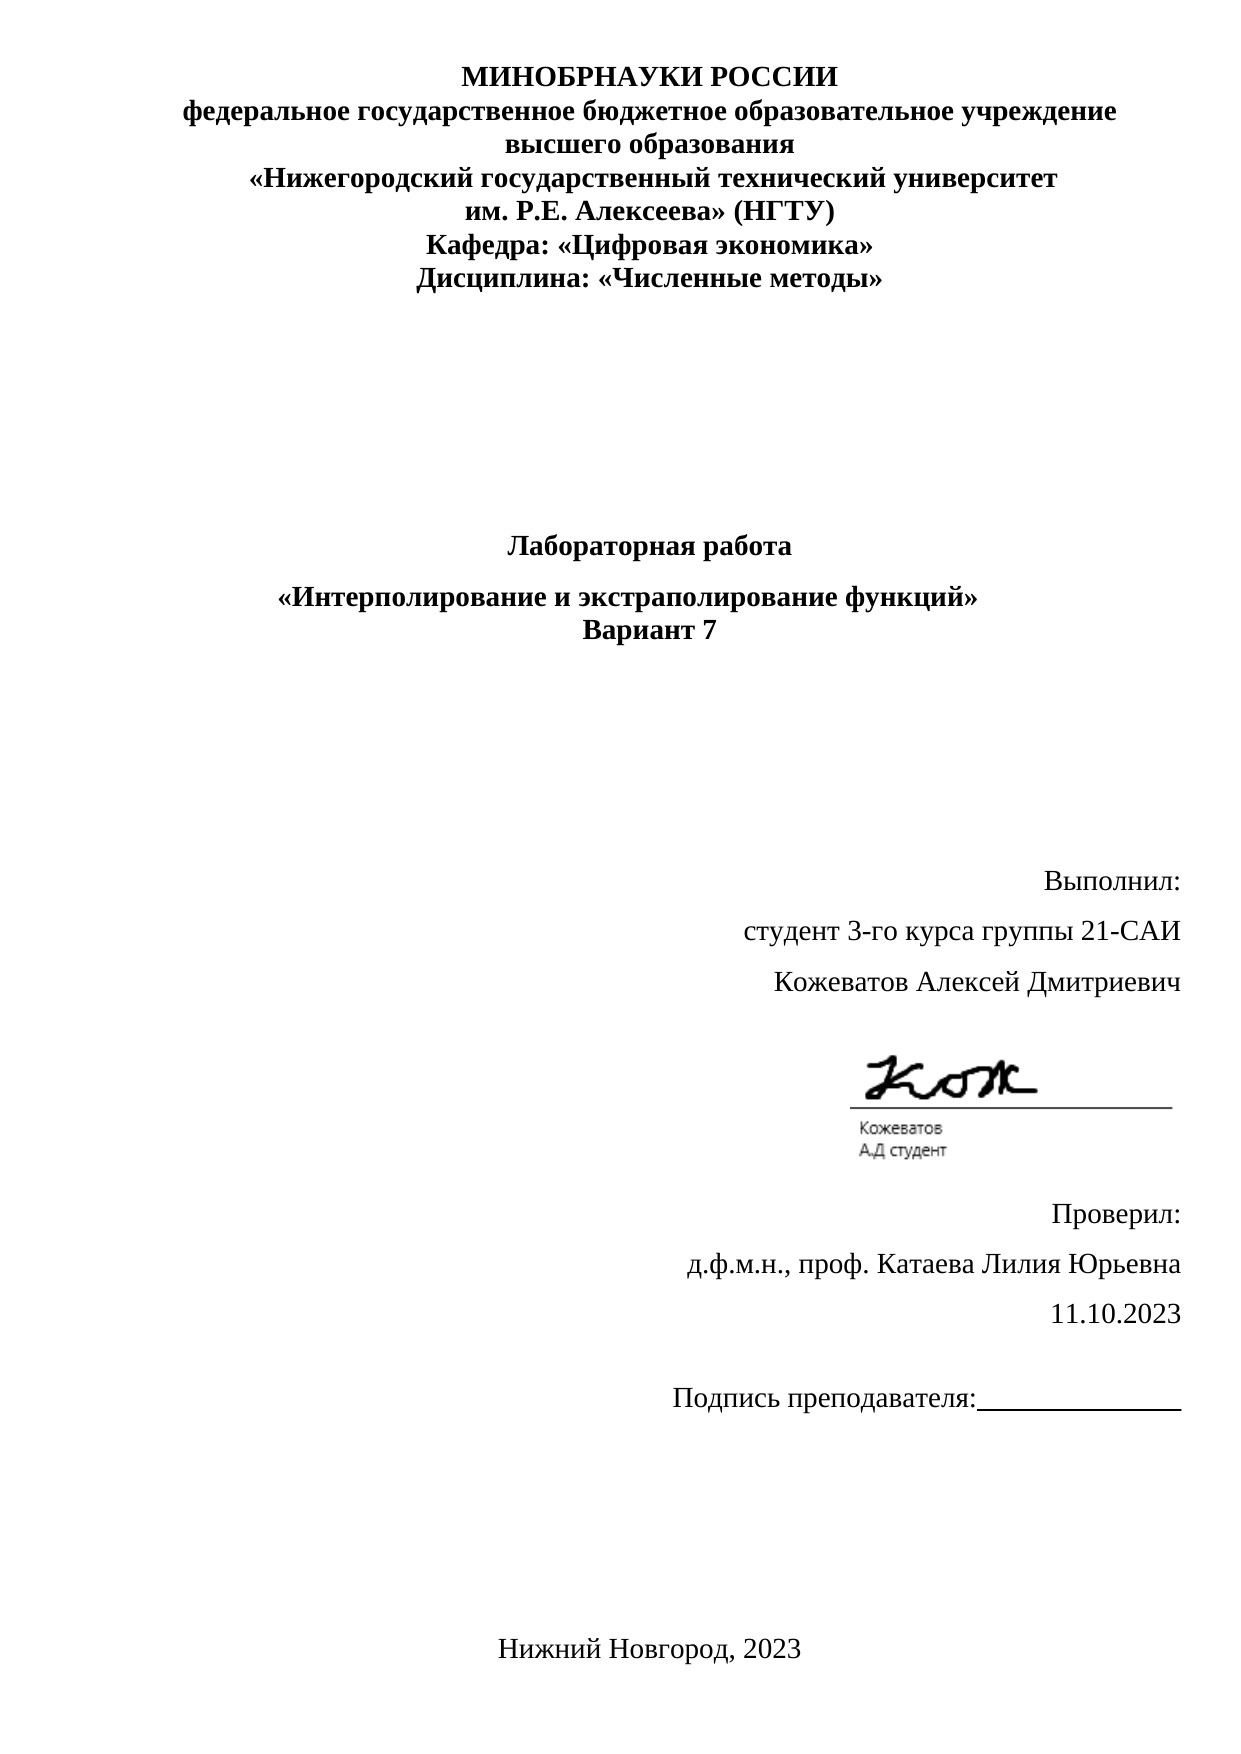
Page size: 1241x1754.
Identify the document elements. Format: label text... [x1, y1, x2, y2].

text Выполнил: [118, 863, 1181, 897]
text Проверил: [118, 1196, 1181, 1230]
text федеральное государственное бюджетное образовательное учреждение [118, 93, 1181, 126]
text «Интерполирование и экстраполирование функций» Вариант 7 [118, 579, 1181, 646]
text 11.10.2023 [118, 1297, 1181, 1364]
text «Нижегородский государственный технический университет [118, 160, 1181, 193]
text Дисциплина: «Численные методы» [118, 260, 1181, 294]
text МИНОБРНАУКИ РОССИИ [118, 59, 1181, 93]
text Лабораторная работа [118, 528, 1181, 562]
text Подпись преподавателя:______________ [118, 1380, 1181, 1414]
text высшего образования [118, 126, 1181, 160]
picture [850, 1013, 1182, 1180]
text им. Р.Е. Алексеева» (НГТУ) [118, 193, 1181, 227]
text Кафедра: «Цифровая экономика» [118, 227, 1181, 260]
text Нижний Новгород, 2023 [118, 1631, 1181, 1665]
text студент 3-го курса группы 21-САИ [118, 913, 1181, 947]
text д.ф.м.н., проф. Катаева Лилия Юрьевна [118, 1246, 1181, 1280]
text Кожеватов Алексей Дмитриевич [118, 964, 1181, 997]
